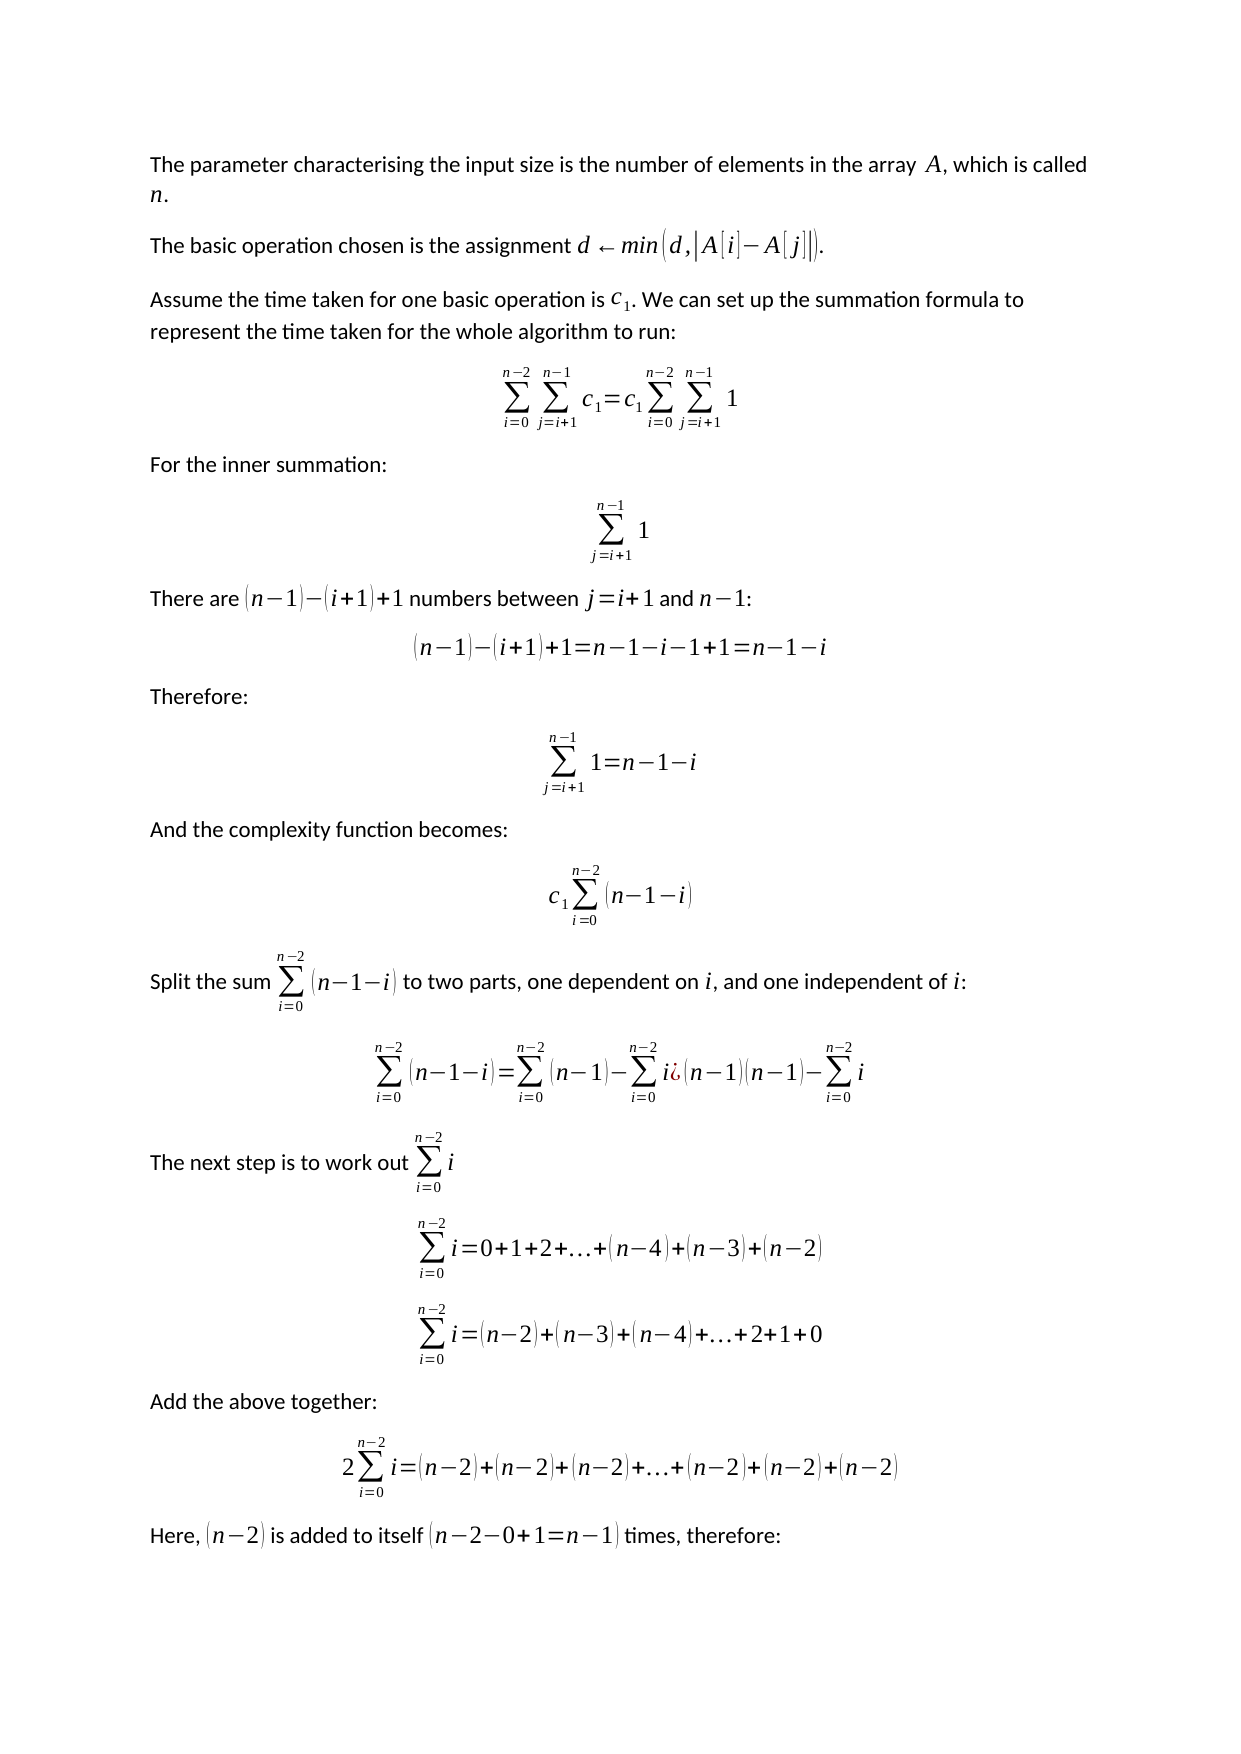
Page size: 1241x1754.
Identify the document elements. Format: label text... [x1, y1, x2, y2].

text Split the sum to two parts, one dependent on , and one independent of : [150, 948, 1090, 1015]
text And the complexity function becomes: [150, 815, 1090, 843]
text There are numbers between and : [150, 583, 1090, 613]
text For the inner summation: [150, 450, 1090, 478]
text Assume the time taken for one basic operation is . We can set up the summation formula to represent the time taken for the whole algorithm to run: [150, 283, 1090, 345]
text Here, is added to itself times, therefore: [150, 1520, 1090, 1550]
text The basic operation chosen is the assignment . [150, 227, 1090, 264]
text The parameter characterising the input size is the number of elements in the array , which is called . [150, 150, 1090, 208]
text Therefore: [150, 682, 1090, 710]
text The next step is to work out [150, 1128, 1090, 1196]
text Add the above together: [150, 1387, 1090, 1415]
